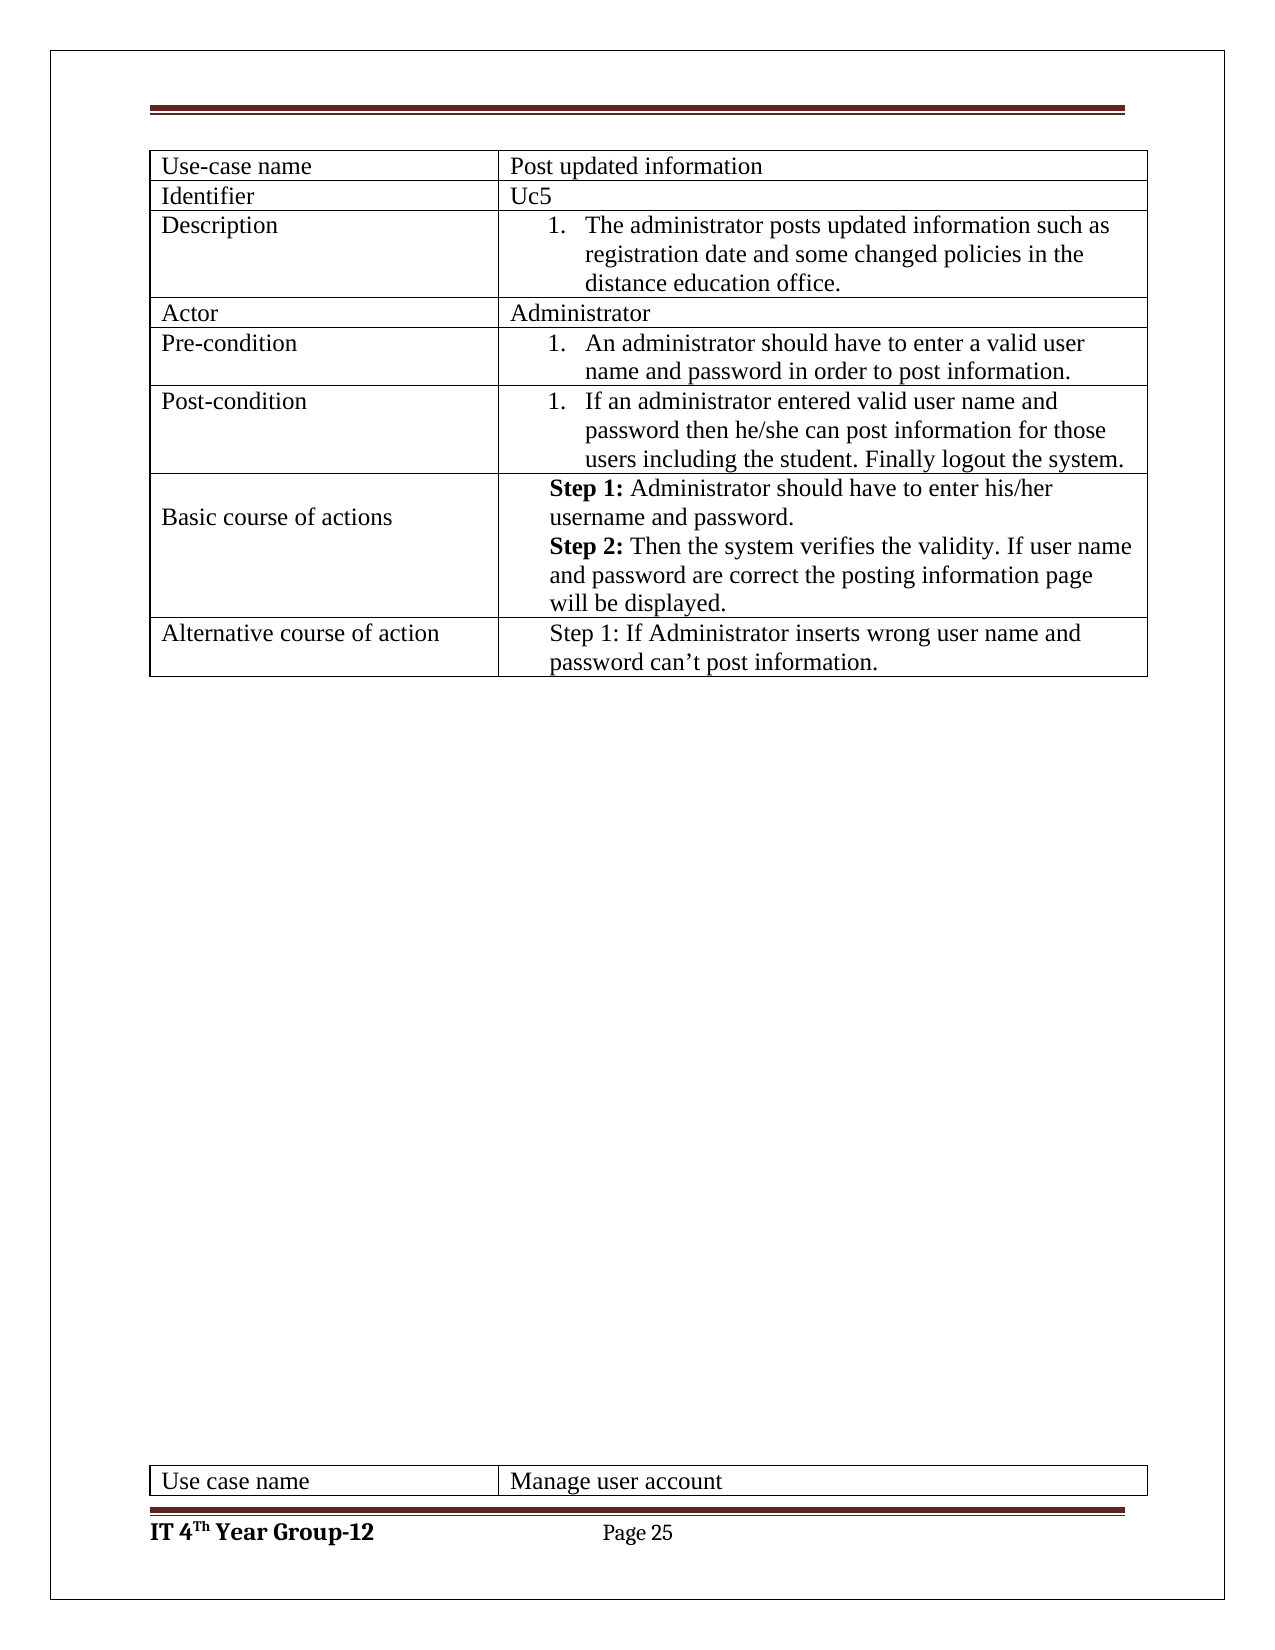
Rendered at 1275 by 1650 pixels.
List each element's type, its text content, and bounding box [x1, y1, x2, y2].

table_cell Administrator [499, 298, 1147, 327]
table_header Manage user account [499, 1466, 1147, 1494]
table_header Post updated information [499, 151, 1147, 180]
table_cell An administrator should have to enter a valid user name and password in order to post information. [499, 328, 1147, 385]
table_cell Description [151, 211, 498, 297]
table_cell Alternative course of action [151, 618, 498, 676]
table_cell Actor [151, 298, 498, 327]
table_cell Basic course of actions [151, 474, 498, 617]
table_cell Step 1: If Administrator inserts wrong user name and password can’t post information. [499, 618, 1147, 676]
table_header Use-case name [151, 151, 498, 180]
table_cell Uc5 [499, 181, 1147, 209]
table_header Use case name [151, 1466, 498, 1494]
table_cell Identifier [151, 181, 498, 209]
table_cell If an administrator entered valid user name and password then he/she can post information for those users including the student. Finally logout the system. [499, 386, 1147, 472]
table_cell Step 1: Administrator should have to enter his/her username and password. Step 2: Then the system verifies the validity. If user name and password are correct the posting information page will be displayed. [499, 474, 1147, 617]
table_cell Post-condition [151, 386, 498, 472]
table_cell The administrator posts updated information such as registration date and some changed policies in the distance education office. [499, 211, 1147, 297]
table_cell Pre-condition [151, 328, 498, 385]
